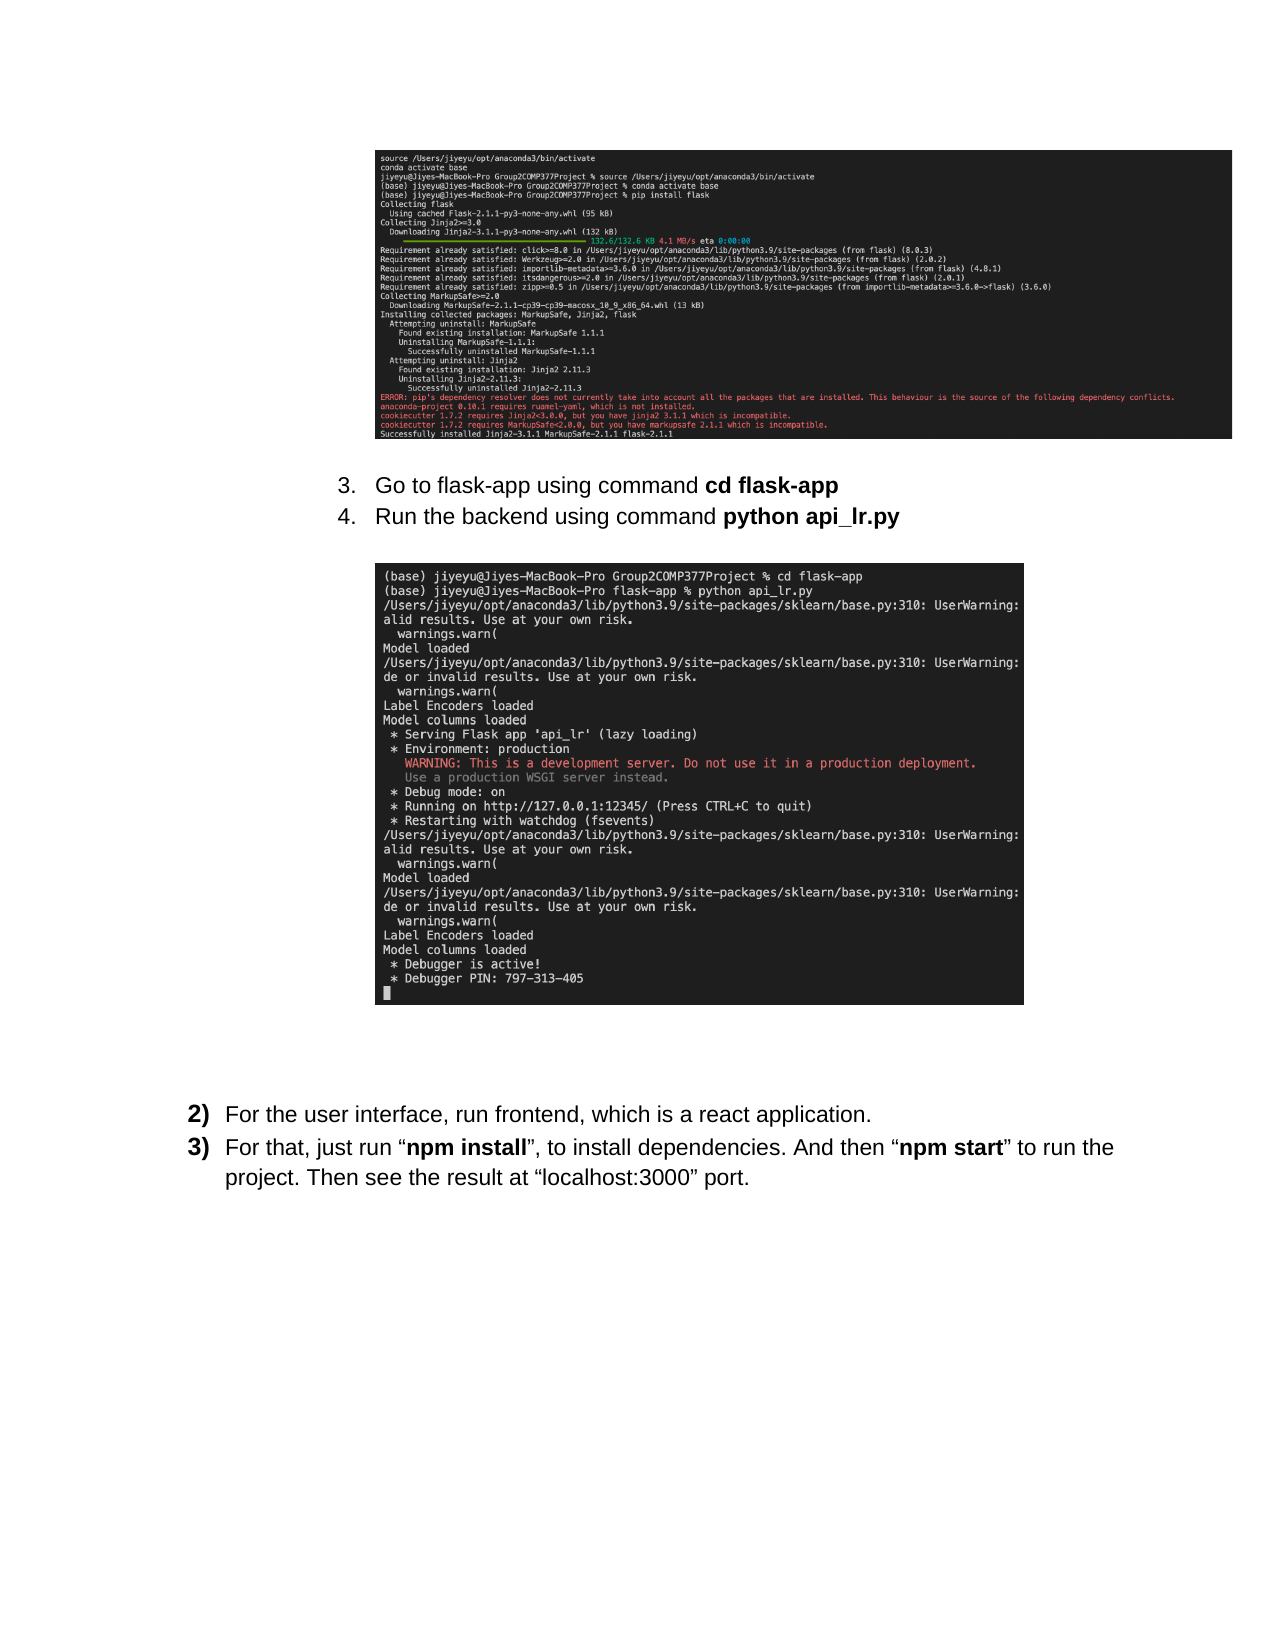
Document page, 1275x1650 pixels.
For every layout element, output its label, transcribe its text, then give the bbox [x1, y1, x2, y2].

picture [375, 150, 1233, 439]
list For the user interface, run frontend, which is a react application. [187, 1099, 1125, 1127]
picture [375, 563, 1024, 1005]
list Run the backend using command python api_lr.py [337, 503, 1125, 529]
list For that, just run “npm install”, to install dependencies. And then “npm start” to run the project. Then see the result at “localhost:3000” port. [187, 1132, 1125, 1191]
list Go to flask-app using command cd flask-app [337, 472, 1125, 499]
